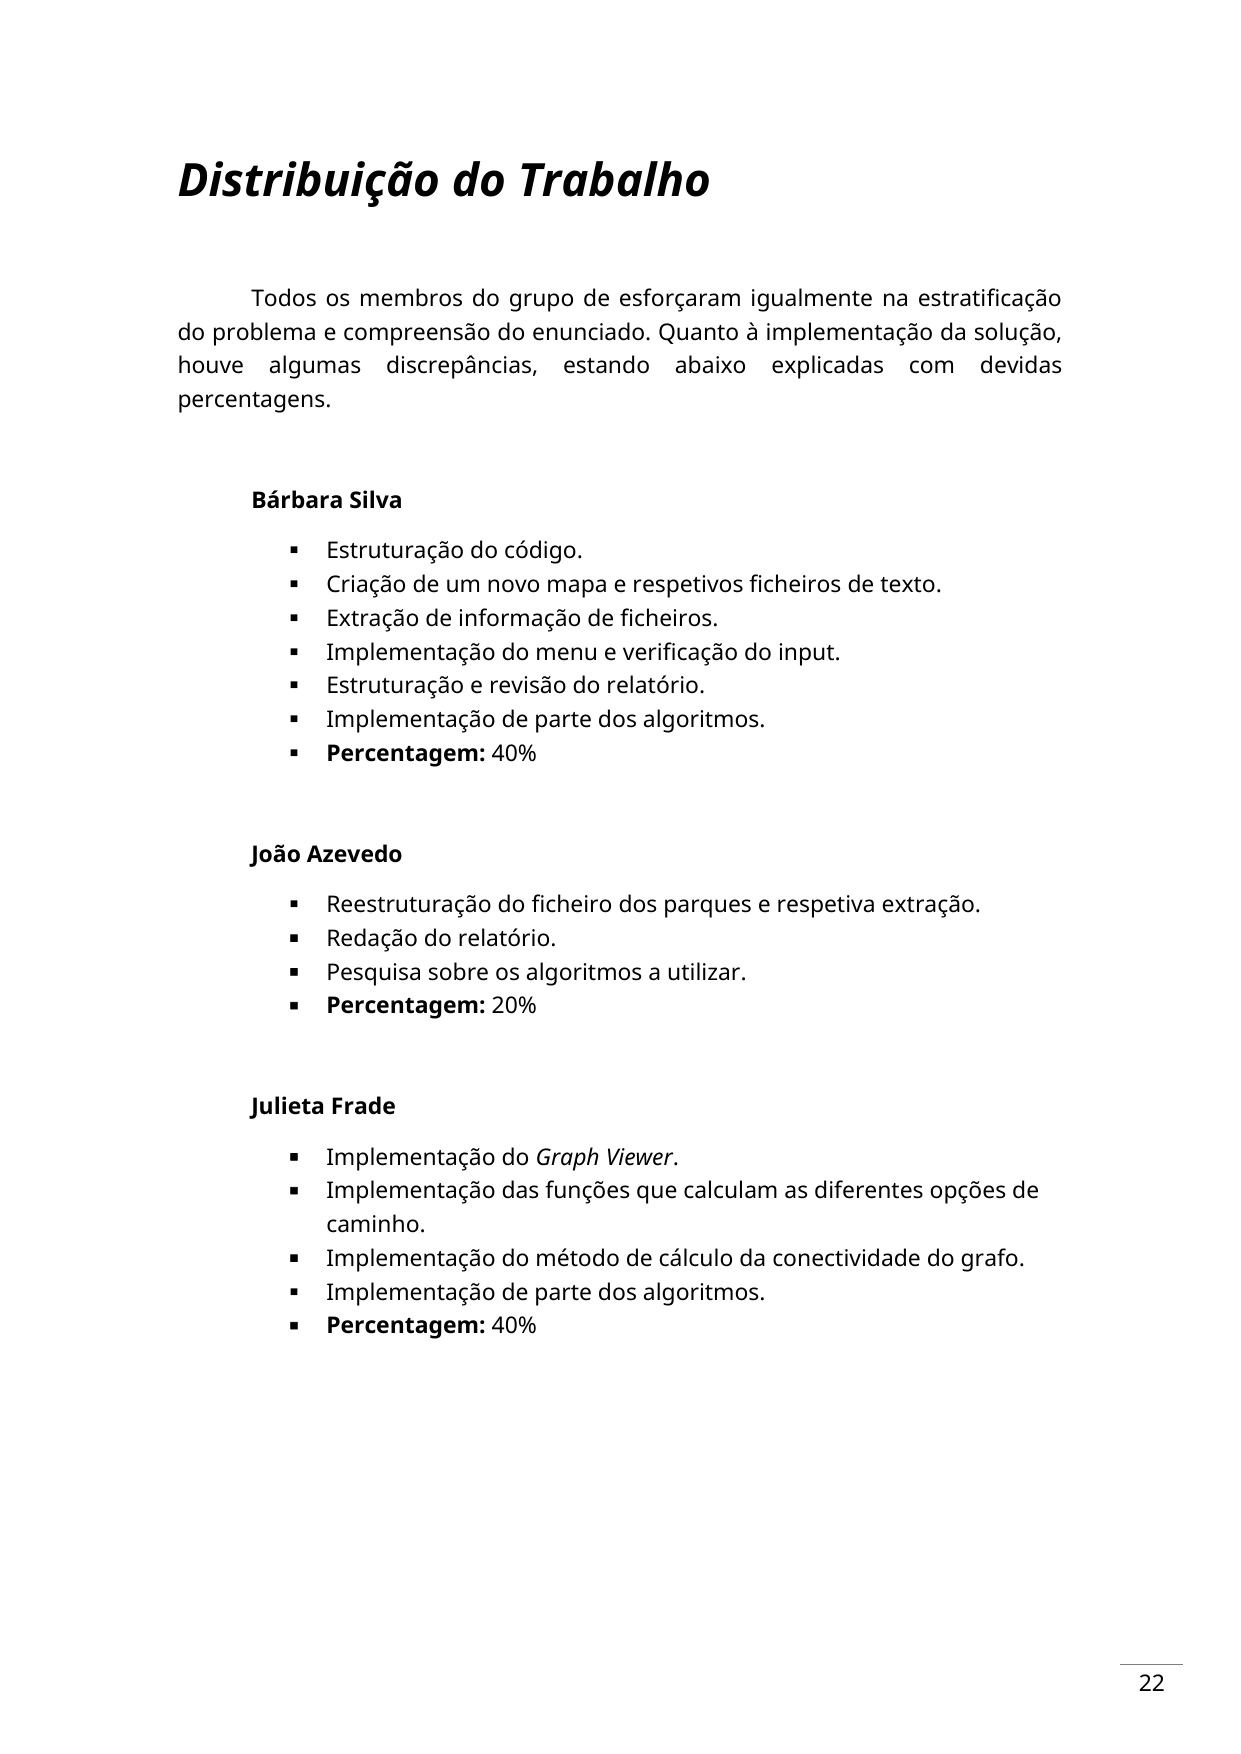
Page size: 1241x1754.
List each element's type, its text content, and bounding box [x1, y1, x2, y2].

text Distribuição do Trabalho [177, 148, 1063, 210]
list Implementação do menu e verificação do input. [288, 636, 1063, 667]
list Percentagem: 40% [288, 737, 1063, 768]
text João Azevedo [251, 838, 1063, 869]
list Implementação das funções que calculam as diferentes opções de caminho. [288, 1174, 1063, 1239]
list Implementação do Graph Viewer. [288, 1141, 1063, 1172]
list Implementação do método de cálculo da conectividade do grafo. [288, 1242, 1063, 1273]
list Implementação de parte dos algoritmos. [288, 1276, 1063, 1307]
list Criação de um novo mapa e respetivos ficheiros de texto. [288, 568, 1063, 599]
text Julieta Frade [251, 1090, 1063, 1122]
list Percentagem: 20% [288, 989, 1063, 1021]
text Todos os membros do grupo de esforçaram igualmente na estratificação do problema e compreensão do enunciado. Quanto à implementação da solução, houve algumas discrepâncias, estando abaixo explicadas com devidas percentagens. [177, 282, 1063, 414]
list Pesquisa sobre os algoritmos a utilizar. [288, 956, 1063, 987]
list Redação do relatório. [288, 922, 1063, 953]
list Extração de informação de ficheiros. [288, 602, 1063, 633]
list Estruturação do código. [288, 534, 1063, 566]
list Reestruturação do ficheiro dos parques e respetiva extração. [288, 888, 1063, 919]
list Estruturação e revisão do relatório. [288, 669, 1063, 701]
list Percentagem: 40% [288, 1309, 1063, 1341]
text Bárbara Silva [177, 484, 1063, 515]
list Implementação de parte dos algoritmos. [288, 703, 1063, 734]
